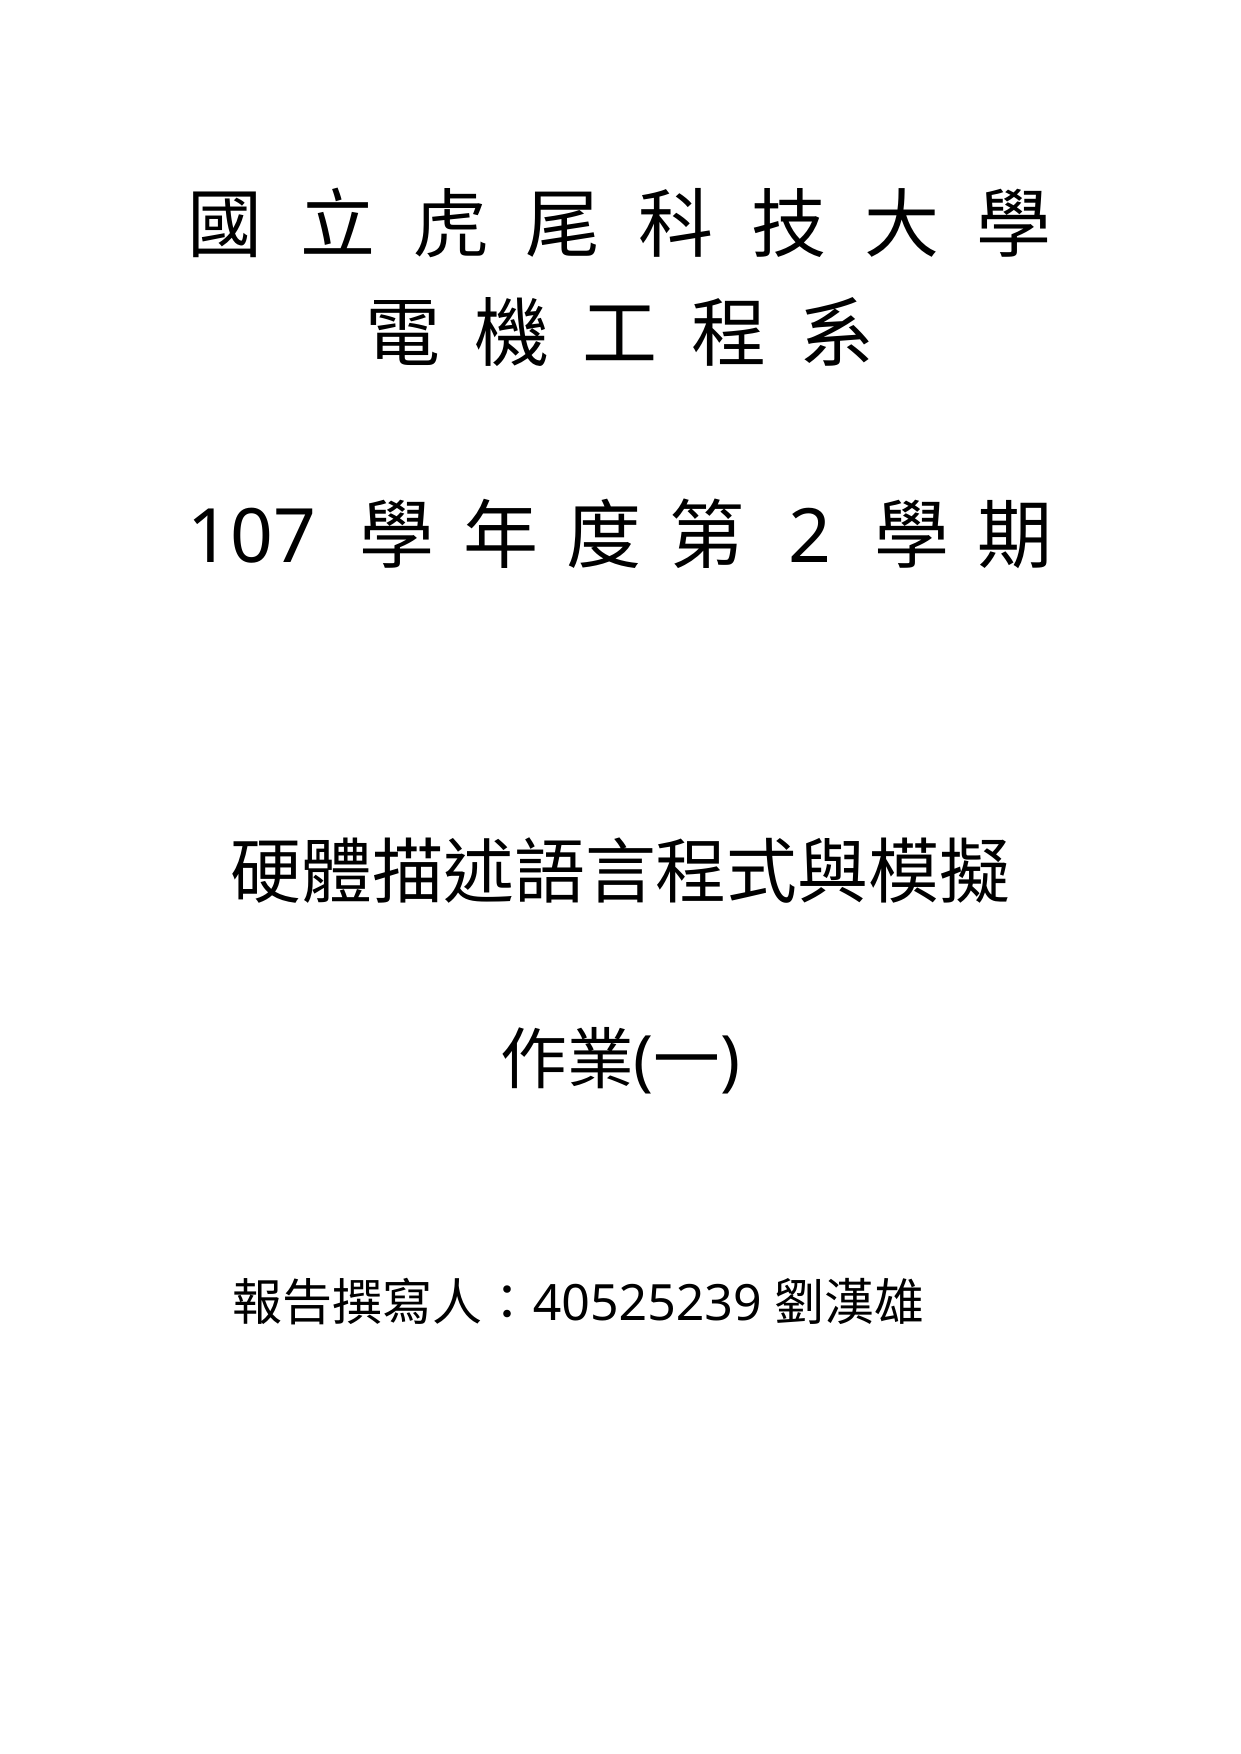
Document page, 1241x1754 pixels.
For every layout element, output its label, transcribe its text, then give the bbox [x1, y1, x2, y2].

text 電 機 工 程 系 [187, 273, 1053, 382]
text 107學年度第2學期 [187, 473, 1053, 586]
text 作業(一) [187, 998, 1053, 1111]
text 國立虎尾科技大學 [187, 164, 1053, 273]
text 硬體描述語言程式與模擬 [187, 811, 1053, 923]
text 報告撰寫人：40525239 劉漢雄 [187, 1261, 1053, 1336]
